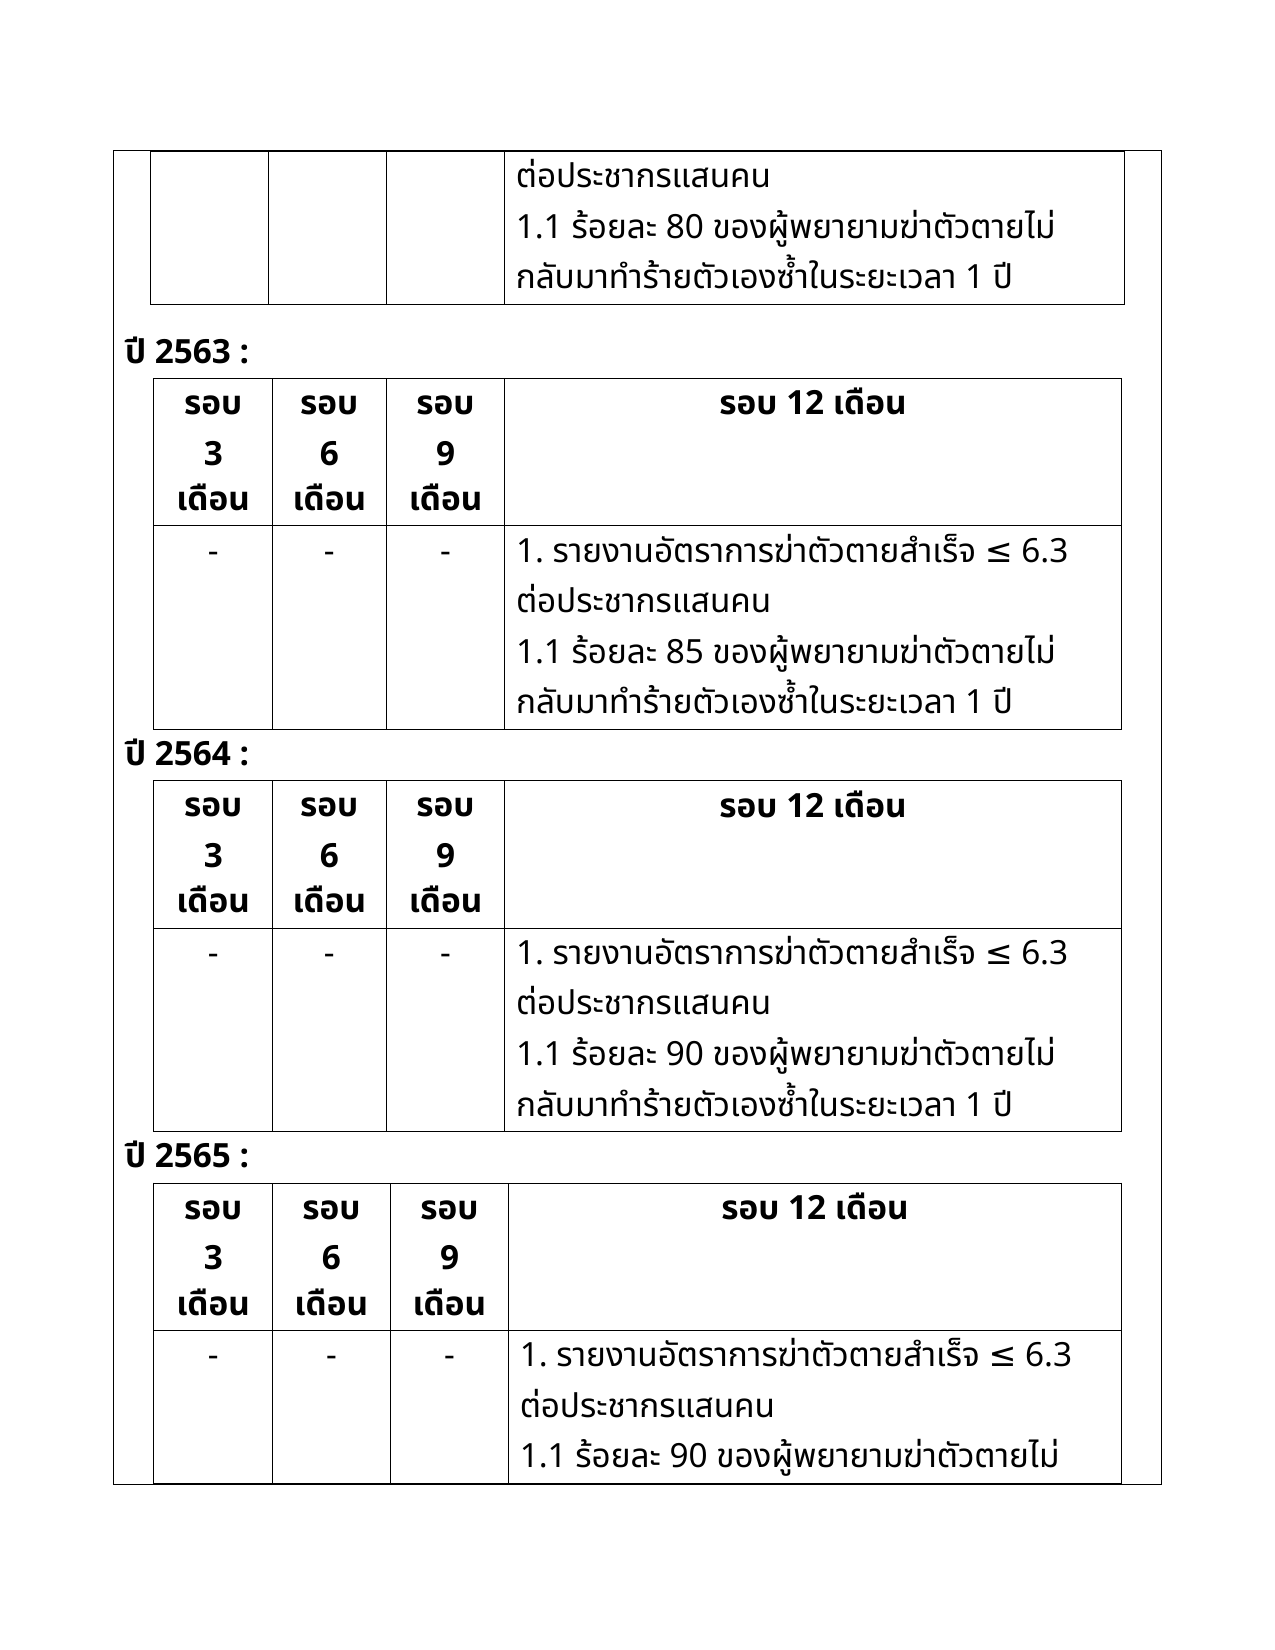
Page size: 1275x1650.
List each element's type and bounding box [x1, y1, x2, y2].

table_cell [114, 151, 1161, 1484]
